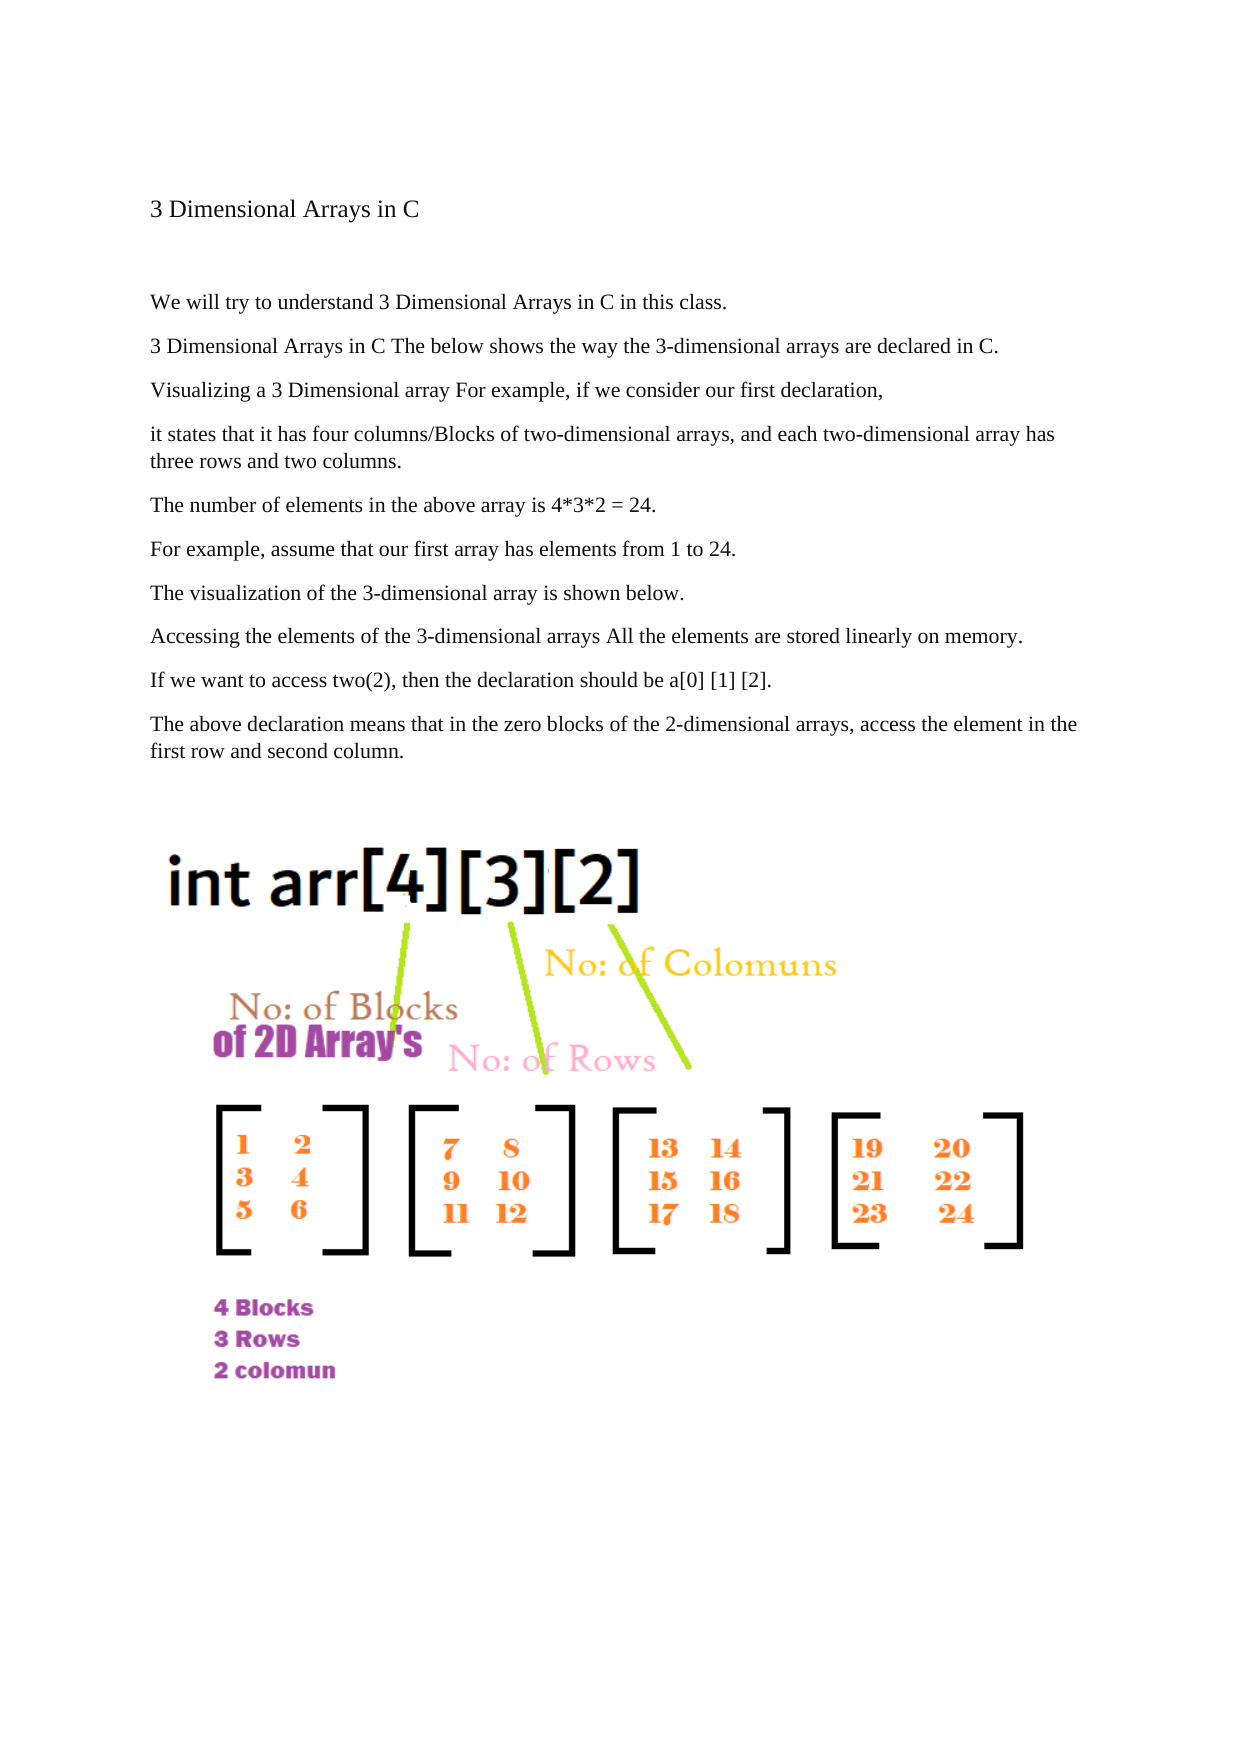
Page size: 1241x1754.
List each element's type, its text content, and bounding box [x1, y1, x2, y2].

text 3 Dimensional Arrays in C The below shows the way the 3-dimensional arrays are declared in C. [150, 333, 1090, 358]
text For example, assume that our first array has elements from 1 to 24. [150, 536, 1090, 561]
text The visualization of the 3-dimensional array is shown below. [150, 579, 1090, 605]
text 3 Dimensional Arrays in C [150, 194, 1090, 223]
text We will try to understand 3 Dimensional Arrays in C in this class. [150, 289, 1090, 314]
text it states that it has four columns/Blocks of two-dimensional arrays, and each two-dimensional array has three rows and two columns. [150, 421, 1090, 473]
picture [150, 830, 1082, 1396]
text If we want to access two(2), then the declaration should be a[0] [1] [2]. [150, 667, 1090, 692]
text The number of elements in the above array is 4*3*2 = 24. [150, 492, 1090, 517]
text Visualizing a 3 Dimensional array For example, if we consider our first declaration, [150, 377, 1090, 402]
text The above declaration means that in the zero blocks of the 2-dimensional arrays, access the element in the first row and second column. [150, 711, 1090, 763]
text Accessing the elements of the 3-dimensional arrays All the elements are stored linearly on memory. [150, 623, 1090, 649]
